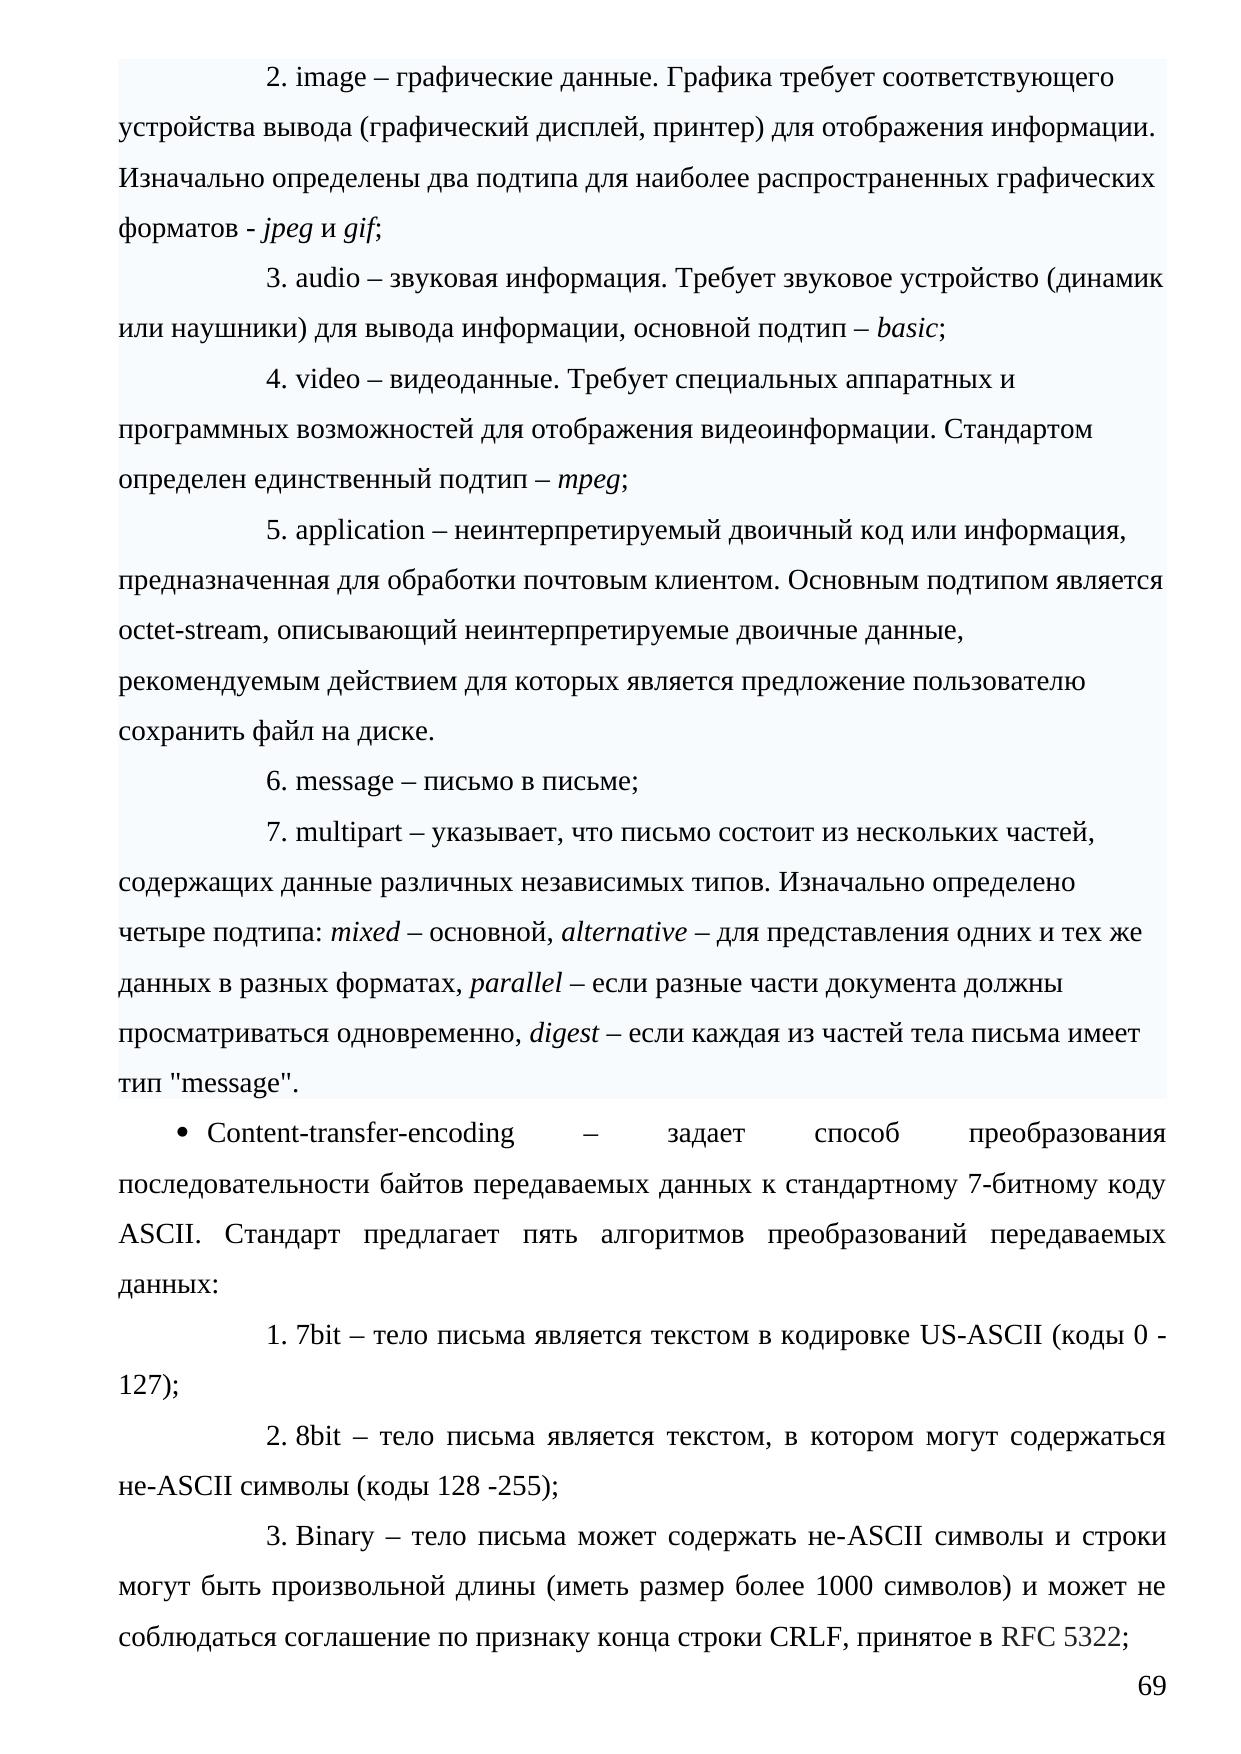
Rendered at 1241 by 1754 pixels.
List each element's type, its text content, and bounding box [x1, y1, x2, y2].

list Binary – тело письма может содержать не-ASCII символы и строки могут быть произвольной длины (иметь размер более 1000 символов) и может не соблюдаться соглашение по признаку конца строки CRLF, принятое в RFC 5322; [118, 1518, 1167, 1569]
list 7bit – тело письма является текстом в кодировке US-ASCII (коды 0 -127); [118, 1317, 1167, 1401]
list video – видеоданные. Требует специальных аппаратных и программных возможностей для отображения видеоинформации. Стандартом определен единственный подтип – mpeg; [118, 361, 1167, 495]
list Binary – тело письма может содержать не-ASCII символы и строки могут быть произвольной длины (иметь размер более 1000 символов) и может не соблюдаться соглашение по признаку конца строки CRLF, принятое в RFC 5322; [118, 1602, 1167, 1652]
list multipart – указывает, что письмо состоит из нескольких частей, содержащих данные различных независимых типов. Изначально определено четыре подтипа: mixed – основной, alternative – для представления одних и тех же данных в разных форматах, parallel – если разные части документа должны просматриваться одновременно, digest – если каждая из частей тела письма имеет тип "message". [118, 814, 1167, 1099]
list application – неинтерпретируемый двоичный код или информация, предназначенная для обработки почтовым клиентом. Основным подтипом является octet-stream, описывающий неинтерпретируемые двоичные данные, рекомендуемым действием для которых является предложение пользователю сохранить файл на диске. [118, 512, 1167, 747]
list image – графические данные. Графика требует соответствующего устройства вывода (графический дисплей, принтер) для отображения информации. Изначально определены два подтипа для наиболее распространенных графических форматов - jpeg и gif; [118, 59, 1167, 243]
list Content-transfer-encoding – задает способ преобразования последовательности байтов передаваемых данных к стандартному 7-битному коду ASCII. Стандарт предлагает пять алгоритмов преобразований передаваемых данных: [118, 1116, 1167, 1300]
list audio – звуковая информация. Требует звуковое устройство (динамик или наушники) для вывода информации, основной подтип – basic; [118, 260, 1167, 344]
list message – письмо в письме; [118, 763, 1167, 797]
list 8bit – тело письма является текстом, в котором могут содержаться не-ASCII символы (коды 128 -255); [118, 1418, 1167, 1501]
